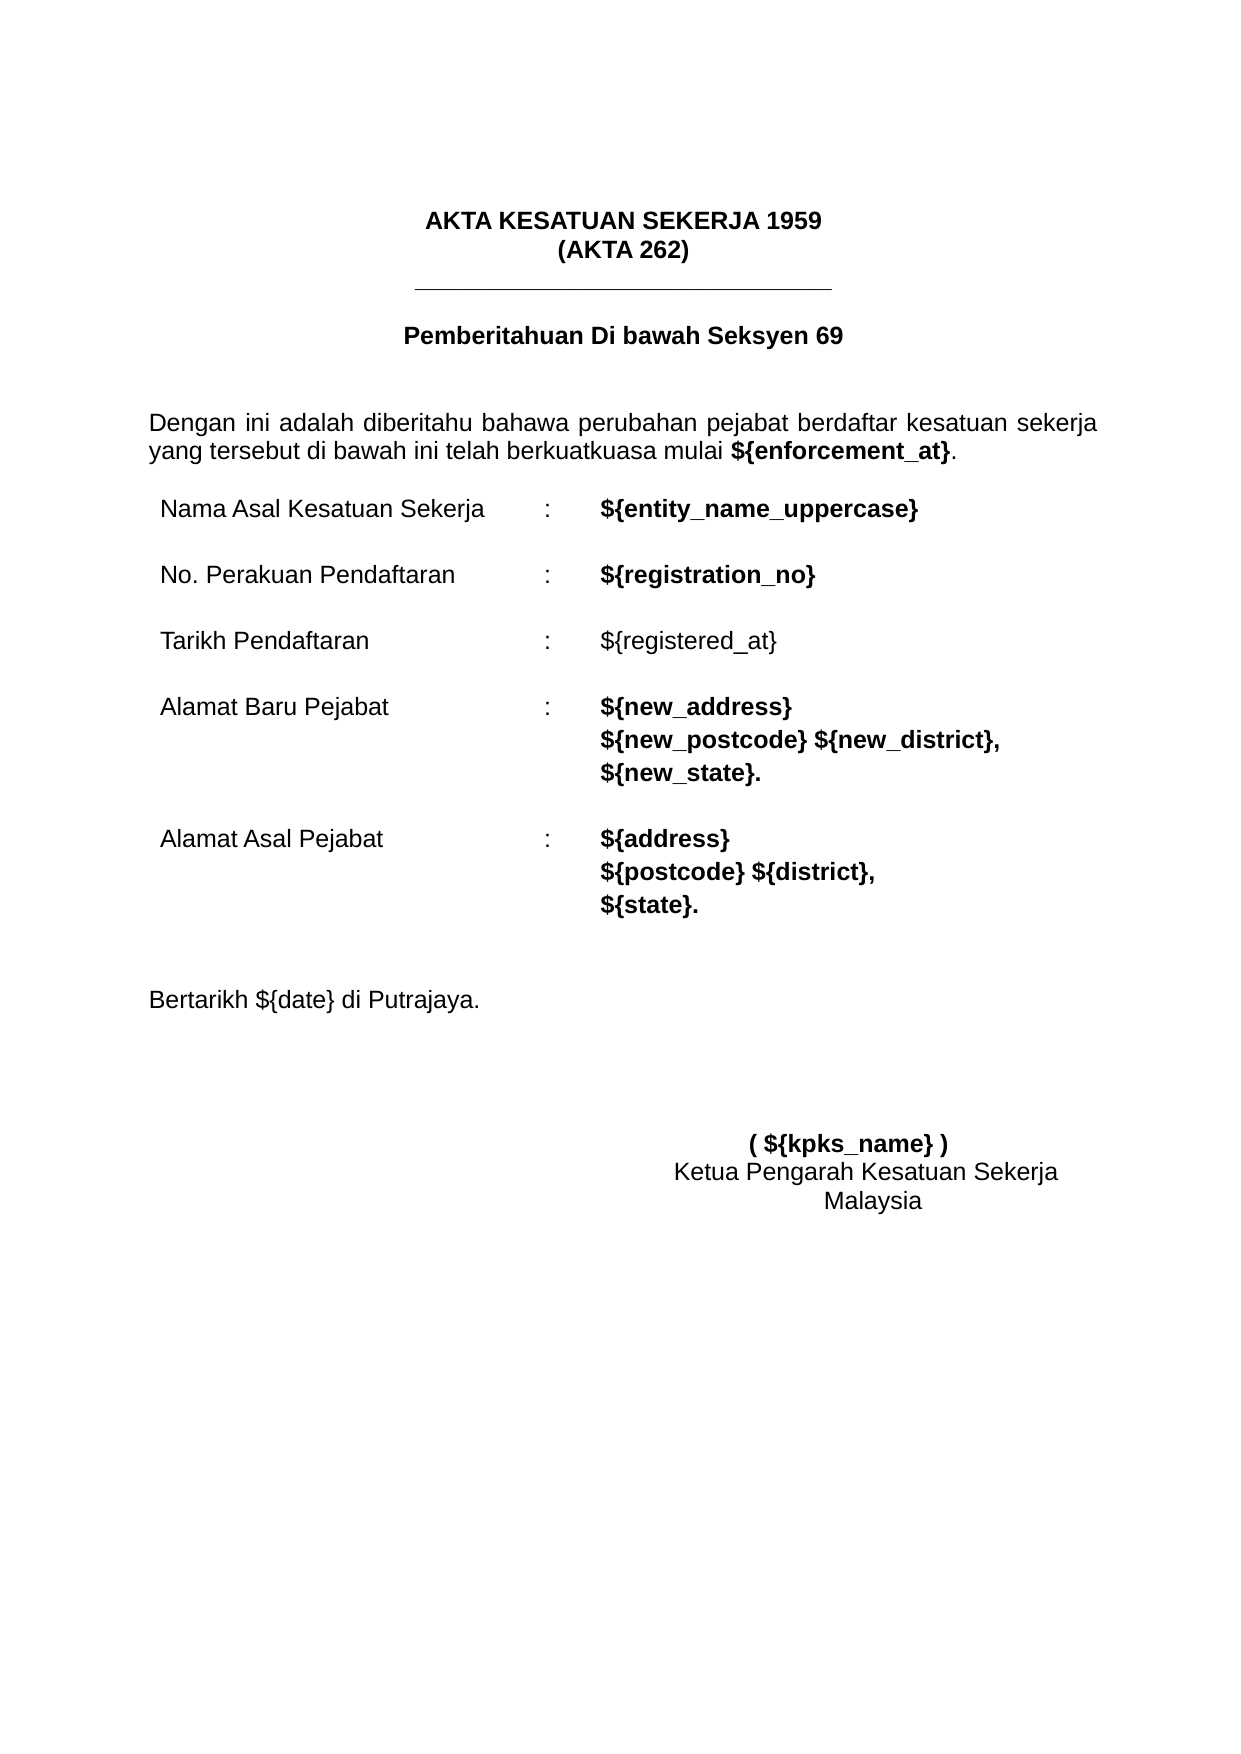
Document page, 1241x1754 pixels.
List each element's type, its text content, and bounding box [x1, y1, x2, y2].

table_header Nama Asal Kesatuan Sekerja [149, 494, 533, 560]
table_cell Alamat Asal Pejabat [149, 824, 533, 956]
table_cell No. Perakuan Pendaftaran [149, 560, 533, 626]
table_header : [533, 494, 589, 560]
text Ketua Pengarah Kesatuan Sekerja [148, 1157, 1098, 1186]
table_cell : [533, 824, 589, 956]
table_cell ${address} ${postcode} ${district}, ${state}. [589, 824, 1097, 956]
table_cell ${registered_at} [589, 626, 1097, 692]
list (AKTA 262) [148, 235, 1098, 264]
table_cell : [533, 560, 589, 626]
table_cell Alamat Baru Pejabat [149, 692, 533, 824]
table_header ${entity_name_uppercase} [589, 494, 1097, 560]
table_cell Tarikh Pendaftaran [149, 626, 533, 692]
table_cell : [533, 626, 589, 692]
text Pemberitahuan Di bawah Seksyen 69 [148, 321, 1098, 350]
list AKTA KESATUAN SEKERJA 1959 [148, 206, 1098, 235]
text Malaysia [148, 1186, 1098, 1215]
list ______________________________ [148, 264, 1098, 293]
text Bertarikh ${date} di Putrajaya. [148, 985, 1098, 1014]
text Dengan ini adalah diberitahu bahawa perubahan pejabat berdaftar kesatuan sekerja yang tersebut di bawah ini telah berkuatkuasa mulai ${enforcement_at}. [148, 408, 1098, 465]
table_cell : [533, 692, 589, 824]
table_cell ${new_address} ${new_postcode} ${new_district}, ${new_state}. [589, 692, 1097, 824]
text ( ${kpks_name} ) [148, 1129, 1098, 1157]
table_cell ${registration_no} [589, 560, 1097, 626]
